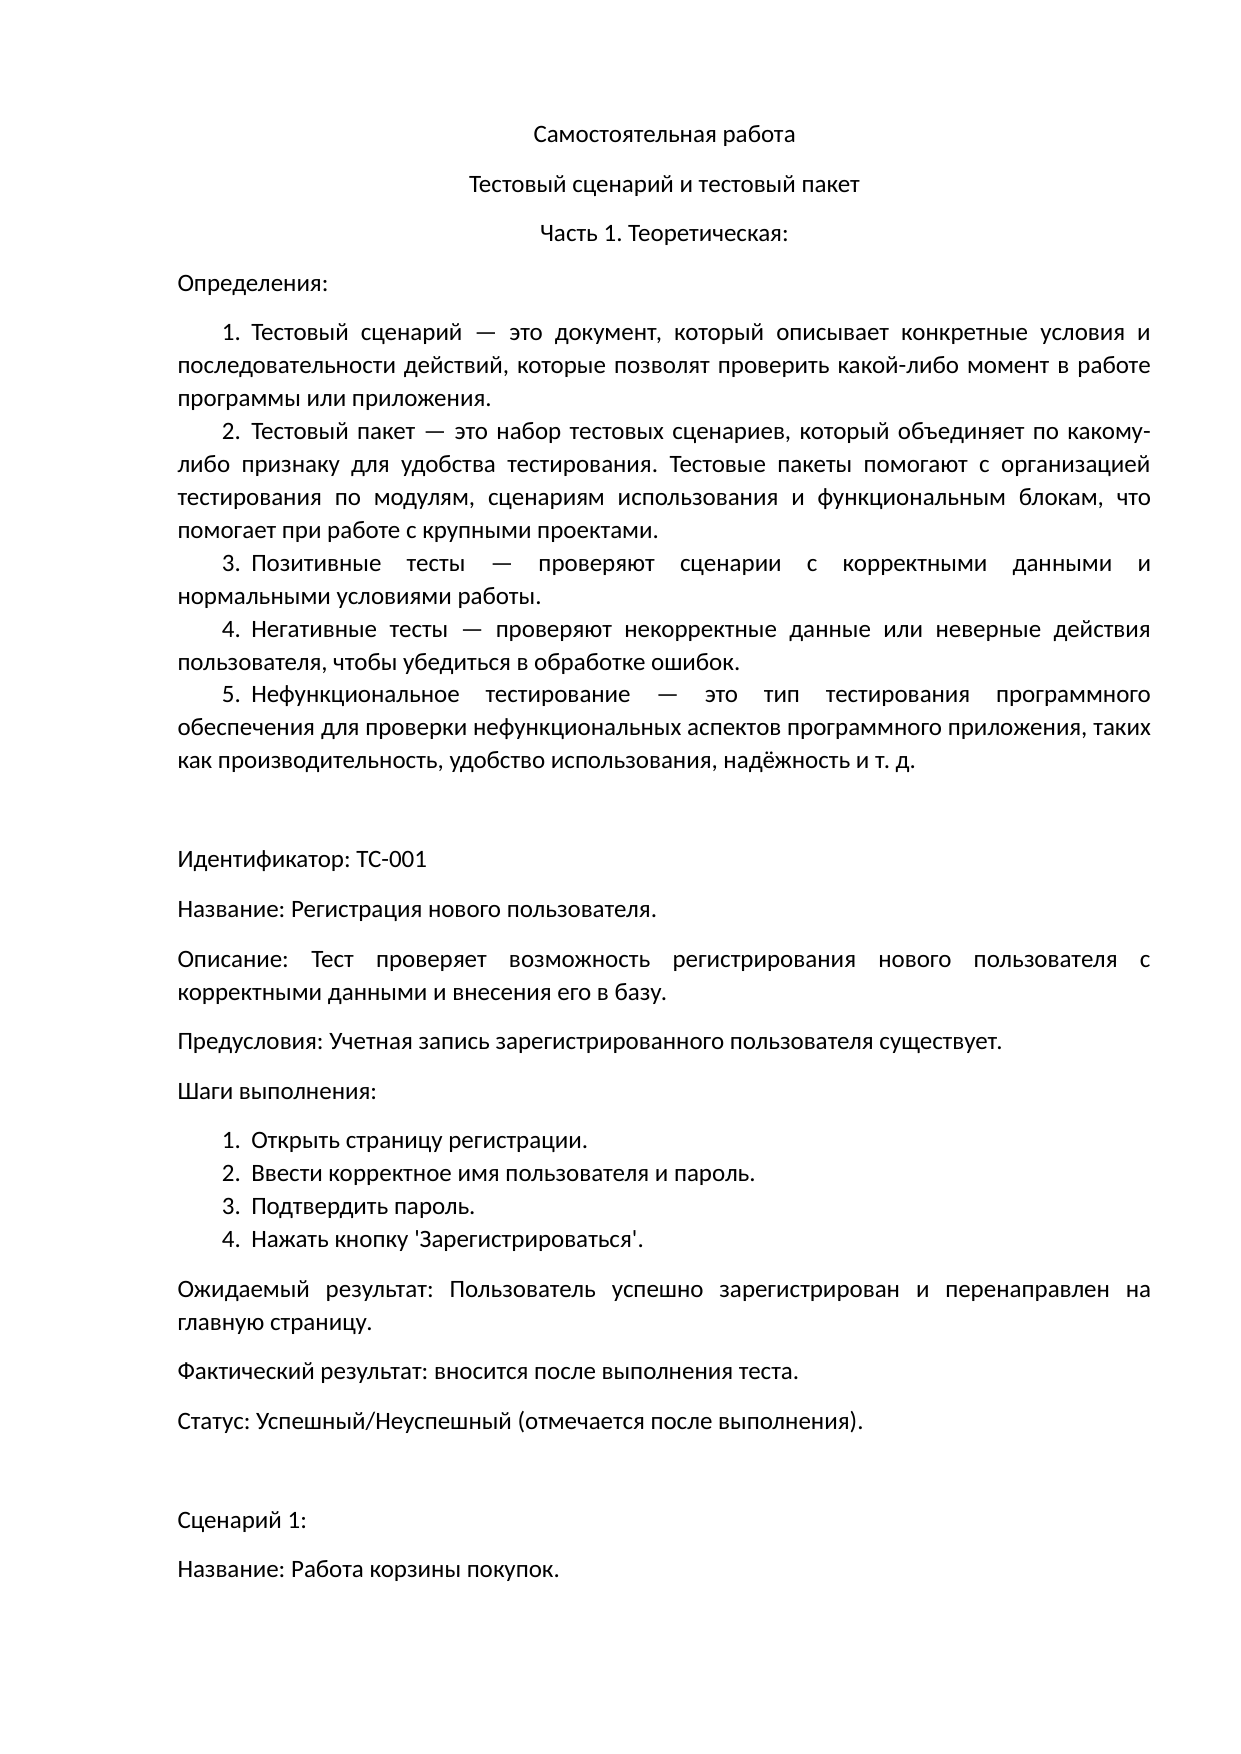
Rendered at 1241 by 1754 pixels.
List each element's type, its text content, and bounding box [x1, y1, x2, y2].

text Ожидаемый результат: Пользователь успешно зарегистрирован и перенаправлен на главную страницу. [177, 1273, 1152, 1336]
text Описание: Тест проверяет возможность регистрирования нового пользователя с корректными данными и внесения его в базу. [177, 943, 1152, 1006]
text Тестовый сценарий и тестовый пакет [177, 168, 1152, 198]
text Сценарий 1: [177, 1504, 1152, 1534]
list Тестовый сценарий — это документ, который описывает конкретные условия и последовательности действий, которые позволят проверить какой-либо момент в работе программы или приложения. [177, 316, 1152, 413]
list Нефункциональное тестирование — это тип тестирования программного обеспечения для проверки нефункциональных аспектов программного приложения, таких как производительность, удобство использования, надёжность и т. д. [177, 678, 1152, 775]
text Статус: Успешный/Неуспешный (отмечается после выполнения). [177, 1405, 1152, 1435]
text Название: Регистрация нового пользователя. [177, 893, 1152, 924]
text Идентификатор: TC-001 [177, 843, 1152, 874]
text Название: Работа корзины покупок. [177, 1553, 1152, 1584]
list Позитивные тесты — проверяют сценарии с корректными данными и нормальными условиями работы. [177, 547, 1152, 610]
list Тестовый пакет — это набор тестовых сценариев, который объединяет по какому-либо признаку для удобства тестирования. Тестовые пакеты помогают с организацией тестирования по модулям, сценариям использования и функциональным блокам, что помогает при работе с крупными проектами. [177, 415, 1152, 544]
text Часть 1. Теоретическая: [177, 217, 1152, 248]
text Определения: [177, 267, 1152, 297]
list Подтвердить пароль. [177, 1190, 1152, 1221]
list Ввести корректное имя пользователя и пароль. [177, 1157, 1152, 1188]
text Предусловия: Учетная запись зарегистрированного пользователя существует. [177, 1025, 1152, 1056]
text Фактический результат: вносится после выполнения теста. [177, 1355, 1152, 1386]
list Открыть страницу регистрации. [177, 1124, 1152, 1155]
list Негативные тесты — проверяют некорректные данные или неверные действия пользователя, чтобы убедиться в обработке ошибок. [177, 613, 1152, 676]
text Самостоятельная работа [177, 118, 1152, 149]
list Нажать кнопку 'Зарегистрироваться'. [177, 1223, 1152, 1254]
text Шаги выполнения: [177, 1075, 1152, 1105]
